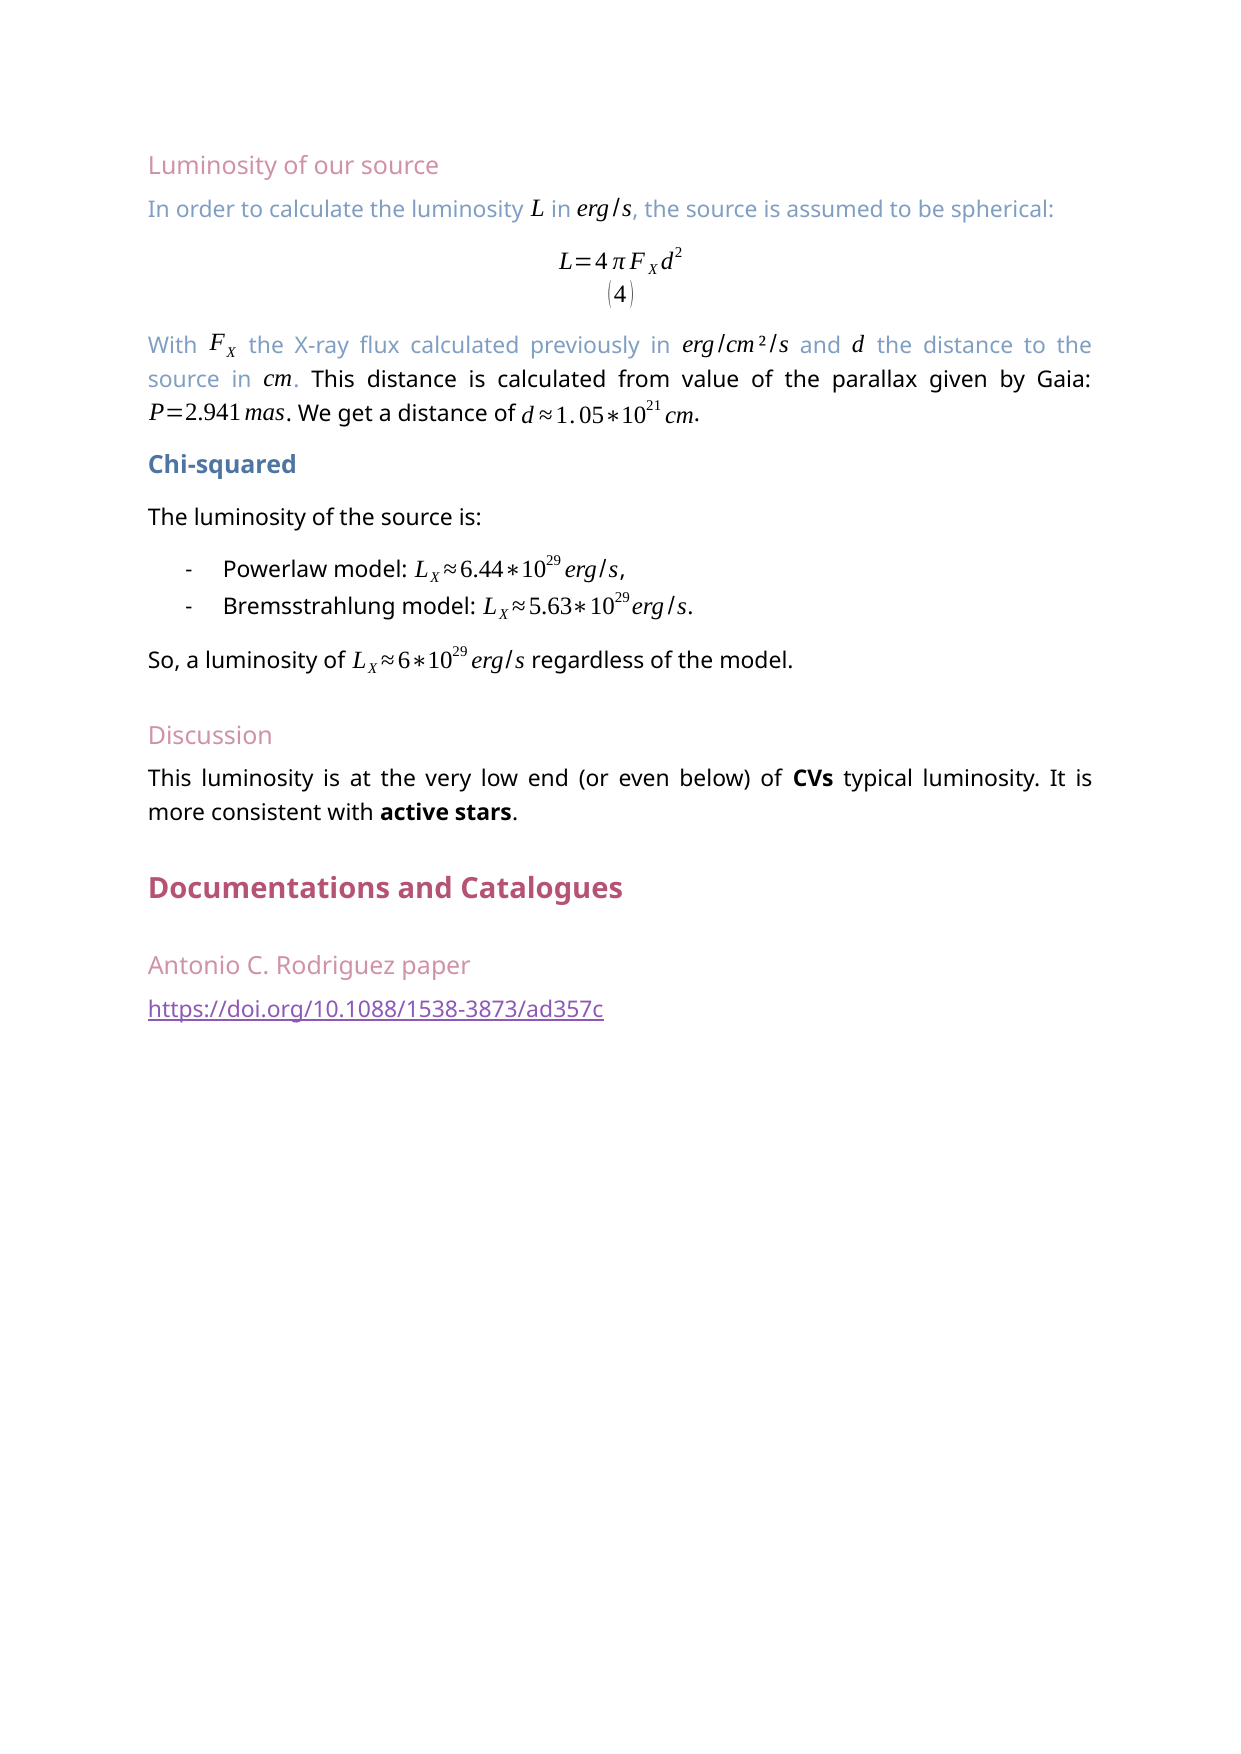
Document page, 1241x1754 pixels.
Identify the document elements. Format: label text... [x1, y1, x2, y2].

subtitle Documentations and Catalogues [148, 867, 1093, 907]
list Bremsstrahlung model: . [185, 588, 1093, 623]
text https://doi.org/10.1088/1538-3873/ad357c [148, 993, 1093, 1024]
subtitle Luminosity of our source [148, 148, 1093, 182]
list Powerlaw model: , [185, 551, 1093, 586]
text With the X-ray flux calculated previously in and the distance to the source in . This distance is calculated from value of the parallax given by Gaia: . We get a distance of . [148, 329, 1093, 428]
text The luminosity of the source is: [148, 501, 1093, 532]
text So, a luminosity of regardless of the model. [148, 642, 1093, 677]
subtitle Antonio C. Rodriguez paper [148, 948, 1093, 982]
subtitle Chi-squared [148, 447, 1093, 481]
text In order to calculate the luminosity in , the source is assumed to be spherical: [148, 193, 1093, 224]
subtitle Discussion [148, 717, 1093, 751]
text This luminosity is at the very low end (or even below) of CVs typical luminosity. It is more consistent with active stars. [148, 762, 1093, 827]
